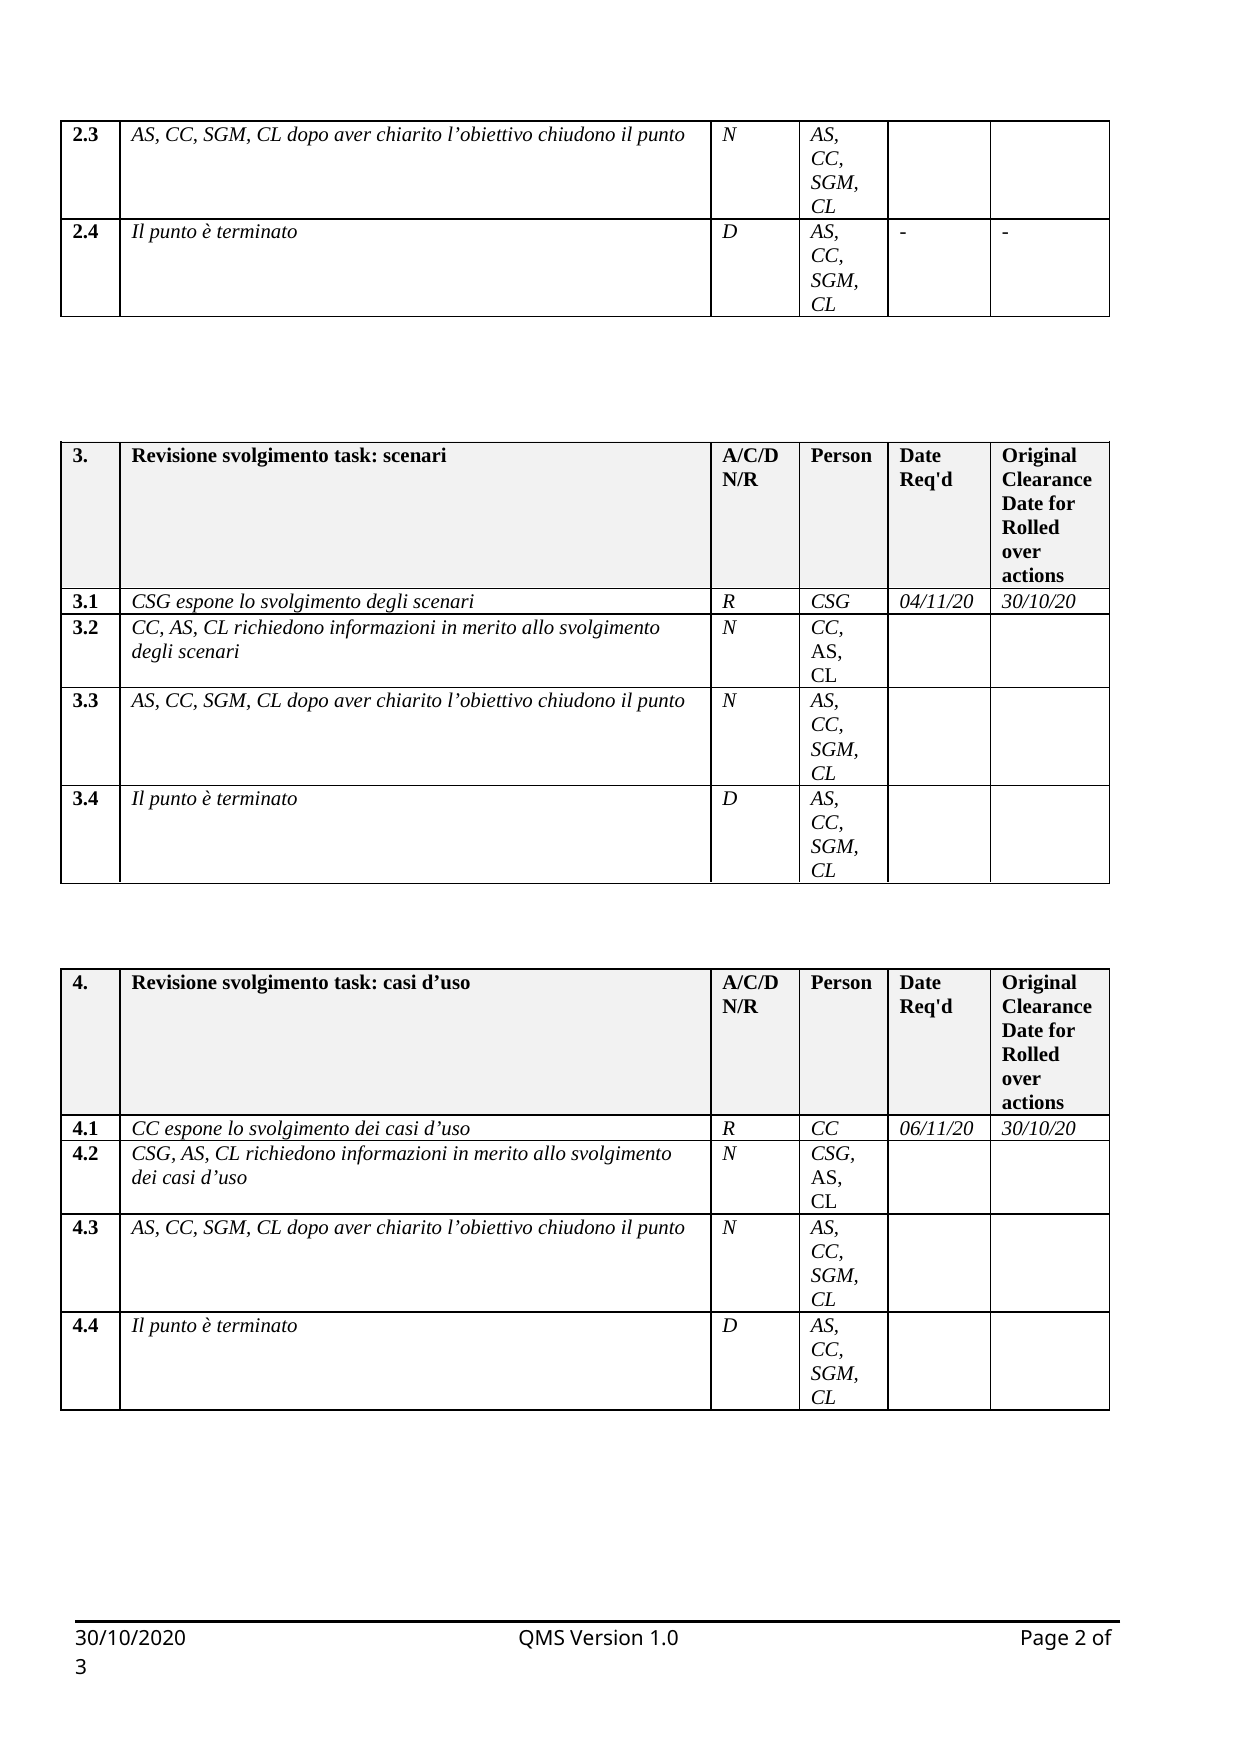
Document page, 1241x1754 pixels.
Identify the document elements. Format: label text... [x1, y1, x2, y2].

table_header Person [800, 443, 887, 587]
table_cell - [991, 220, 1109, 316]
table_cell N [712, 688, 799, 784]
table_header Original Clearance Date for Rolled over actions [991, 443, 1109, 587]
table_cell AS, CC, SGM, CL [800, 1215, 887, 1311]
table_cell AS, CC, SGM, CL [800, 688, 887, 784]
table_cell [991, 786, 1109, 882]
table_cell D [712, 220, 799, 316]
table_header Person [800, 970, 887, 1114]
table_cell 2.3 [62, 122, 119, 218]
table_cell [889, 122, 990, 218]
table_cell N [712, 122, 799, 218]
table_cell [991, 615, 1109, 687]
table_cell R [712, 1116, 799, 1139]
table_cell [991, 1141, 1109, 1213]
table_cell [889, 615, 990, 687]
table_cell CC espone lo svolgimento dei casi d’uso [121, 1116, 710, 1139]
table_cell N [712, 615, 799, 687]
table_cell D [712, 786, 799, 882]
table_header A/C/D N/R [712, 443, 799, 587]
table_cell 30/10/20 [991, 1116, 1109, 1139]
table_cell CSG [800, 589, 887, 613]
table_cell 4.2 [62, 1141, 119, 1213]
table_cell AS, CC, SGM, CL [800, 786, 887, 882]
table_cell 3.3 [62, 688, 119, 784]
table_cell [889, 786, 990, 882]
table_cell AS, CC, SGM, CL [800, 220, 887, 316]
table_cell Il punto è terminato [121, 1313, 710, 1409]
table_cell [991, 688, 1109, 784]
table_cell [991, 1215, 1109, 1311]
table_cell [889, 1313, 990, 1409]
table_cell AS, CC, SGM, CL dopo aver chiarito l’obiettivo chiudono il punto [121, 1215, 710, 1311]
table_cell R [712, 589, 799, 613]
table_cell CSG, AS, CL [800, 1141, 887, 1213]
table_header Date Req'd [889, 970, 990, 1114]
table_cell [889, 688, 990, 784]
table_cell 3.2 [62, 615, 119, 687]
table_cell 4.4 [62, 1313, 119, 1409]
table_cell Il punto è terminato [121, 786, 710, 882]
table_cell 4.3 [62, 1215, 119, 1311]
table_cell N [712, 1215, 799, 1311]
table_cell N [712, 1141, 799, 1213]
table_cell CC, AS, CL richiedono informazioni in merito allo svolgimento degli scenari [121, 615, 710, 687]
table_cell D [712, 1313, 799, 1409]
table_cell AS, CC, SGM, CL dopo aver chiarito l’obiettivo chiudono il punto [121, 688, 710, 784]
table_cell - [889, 220, 990, 316]
table_cell [991, 1313, 1109, 1409]
table_header Original Clearance Date for Rolled over actions [991, 970, 1109, 1114]
table_header 3. [62, 443, 119, 587]
table_header Revisione svolgimento task: scenari [121, 443, 710, 587]
table_cell Il punto è terminato [121, 220, 710, 316]
table_cell 2.4 [62, 220, 119, 316]
table_cell AS, CC, SGM, CL [800, 1313, 887, 1409]
table_cell 3.1 [62, 589, 119, 613]
table_cell 06/11/20 [889, 1116, 990, 1139]
table_cell 04/11/20 [889, 589, 990, 613]
table_cell [991, 122, 1109, 218]
table_header A/C/D N/R [712, 970, 799, 1114]
table_cell CC [800, 1116, 887, 1139]
table_cell 30/10/20 [991, 589, 1109, 613]
table_cell AS, CC, SGM, CL [800, 122, 887, 218]
table_cell CSG espone lo svolgimento degli scenari [121, 589, 710, 613]
table_cell CC, AS, CL [800, 615, 887, 687]
table_cell 3.4 [62, 786, 119, 882]
table_header Revisione svolgimento task: casi d’uso [121, 970, 710, 1114]
table_header 4. [62, 970, 119, 1114]
table_header Date Req'd [889, 443, 990, 587]
table_cell [889, 1215, 990, 1311]
table_cell CSG, AS, CL richiedono informazioni in merito allo svolgimento dei casi d’uso [121, 1141, 710, 1213]
table_cell [889, 1141, 990, 1213]
table_cell 4.1 [62, 1116, 119, 1139]
table_cell AS, CC, SGM, CL dopo aver chiarito l’obiettivo chiudono il punto [121, 122, 710, 218]
